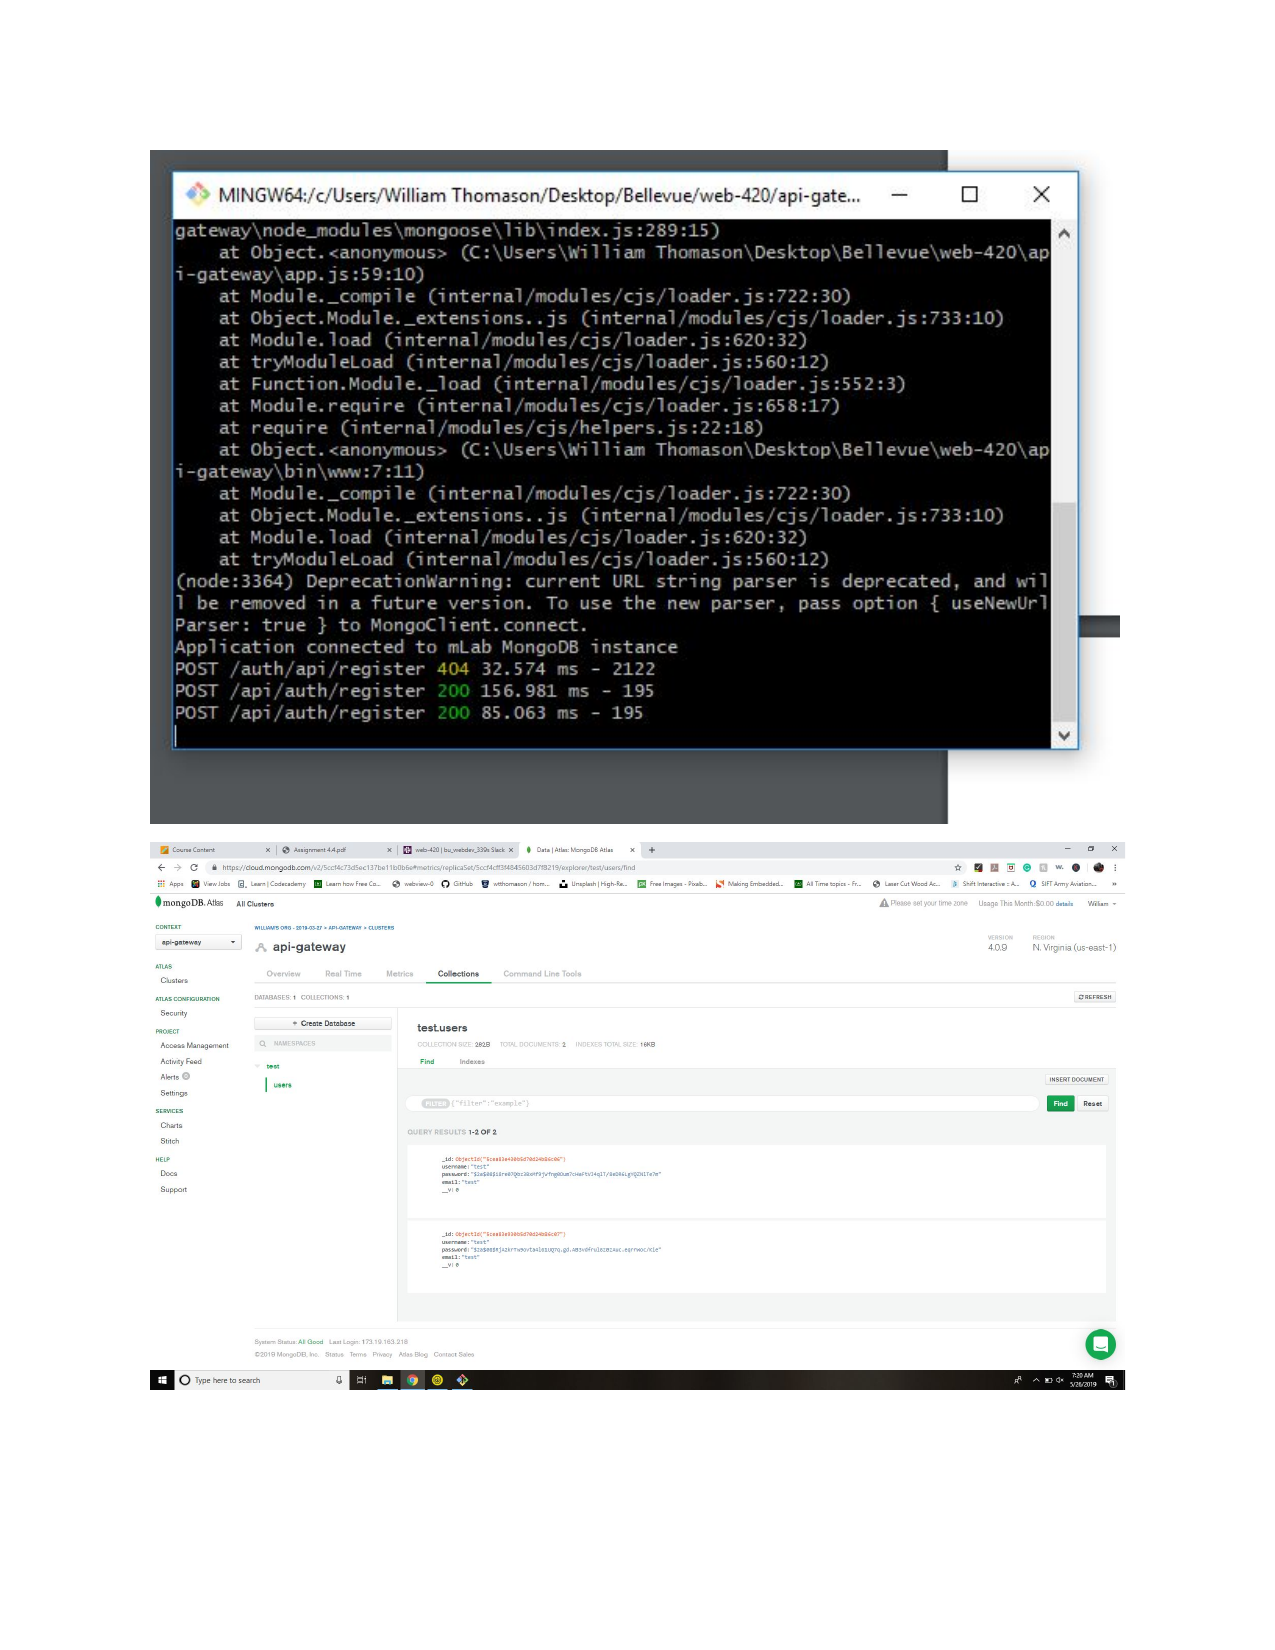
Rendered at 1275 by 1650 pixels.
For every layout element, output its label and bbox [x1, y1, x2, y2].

picture [150, 150, 1120, 824]
picture [150, 842, 1125, 1390]
